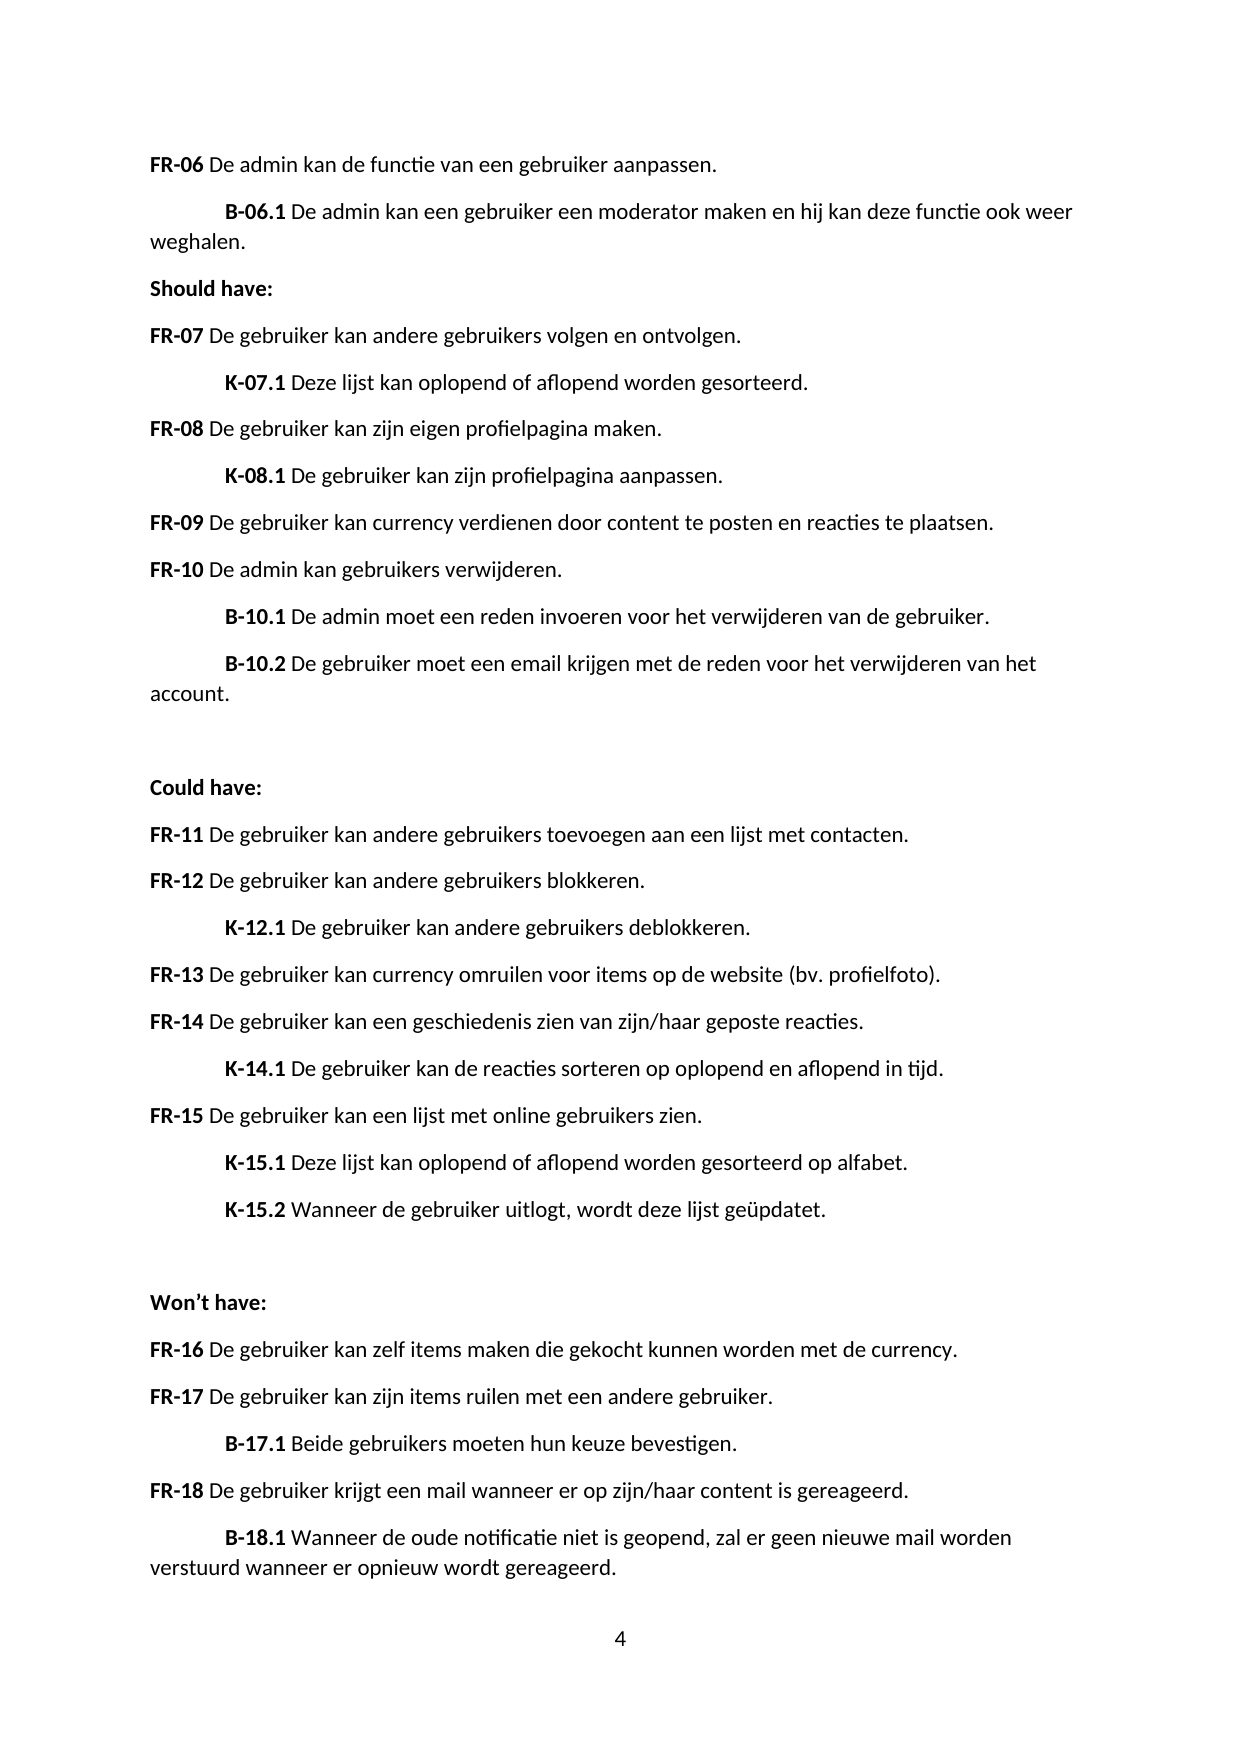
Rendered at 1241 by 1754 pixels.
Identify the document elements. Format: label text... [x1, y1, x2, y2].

text FR-12 De gebruiker kan andere gebruikers blokkeren. [150, 867, 1090, 895]
text FR-13 De gebruiker kan currency omruilen voor items op de website (bv. profielfoto). [150, 960, 1090, 988]
text FR-16 De gebruiker kan zelf items maken die gekocht kunnen worden met de currency. [150, 1335, 1090, 1363]
text Could have: [150, 773, 1090, 801]
text FR-08 De gebruiker kan zijn eigen profielpagina maken. [150, 414, 1090, 443]
text FR-06 De admin kan de functie van een gebruiker aanpassen. [150, 150, 1090, 178]
text K-15.2 Wanneer de gebruiker uitlogt, wordt deze lijst geüpdatet. [150, 1195, 1090, 1223]
text FR-14 De gebruiker kan een geschiedenis zien van zijn/haar geposte reacties. [150, 1007, 1090, 1035]
text K-08.1 De gebruiker kan zijn profielpagina aanpassen. [150, 461, 1090, 489]
text B-18.1 Wanneer de oude notificatie niet is geopend, zal er geen nieuwe mail worden verstuurd wanneer er opnieuw wordt gereageerd. [150, 1523, 1090, 1581]
text B-10.2 De gebruiker moet een email krijgen met de reden voor het verwijderen van het account. [150, 649, 1090, 707]
text FR-07 De gebruiker kan andere gebruikers volgen en ontvolgen. [150, 321, 1090, 349]
text K-14.1 De gebruiker kan de reacties sorteren op oplopend en aflopend in tijd. [150, 1054, 1090, 1082]
text B-17.1 Beide gebruikers moeten hun keuze bevestigen. [150, 1429, 1090, 1457]
text FR-17 De gebruiker kan zijn items ruilen met een andere gebruiker. [150, 1382, 1090, 1410]
text K-07.1 Deze lijst kan oplopend of aflopend worden gesorteerd. [150, 368, 1090, 396]
text Won’t have: [150, 1288, 1090, 1317]
text FR-09 De gebruiker kan currency verdienen door content te posten en reacties te plaatsen. [150, 508, 1090, 536]
text B-06.1 De admin kan een gebruiker een moderator maken en hij kan deze functie ook weer weghalen. [150, 197, 1090, 255]
text FR-18 De gebruiker krijgt een mail wanneer er op zijn/haar content is gereageerd. [150, 1476, 1090, 1504]
text FR-11 De gebruiker kan andere gebruikers toevoegen aan een lijst met contacten. [150, 820, 1090, 848]
text Should have: [150, 274, 1090, 302]
text K-15.1 Deze lijst kan oplopend of aflopend worden gesorteerd op alfabet. [150, 1148, 1090, 1176]
text K-12.1 De gebruiker kan andere gebruikers deblokkeren. [150, 913, 1090, 942]
text B-10.1 De admin moet een reden invoeren voor het verwijderen van de gebruiker. [150, 602, 1090, 630]
text FR-15 De gebruiker kan een lijst met online gebruikers zien. [150, 1101, 1090, 1129]
text FR-10 De admin kan gebruikers verwijderen. [150, 555, 1090, 583]
